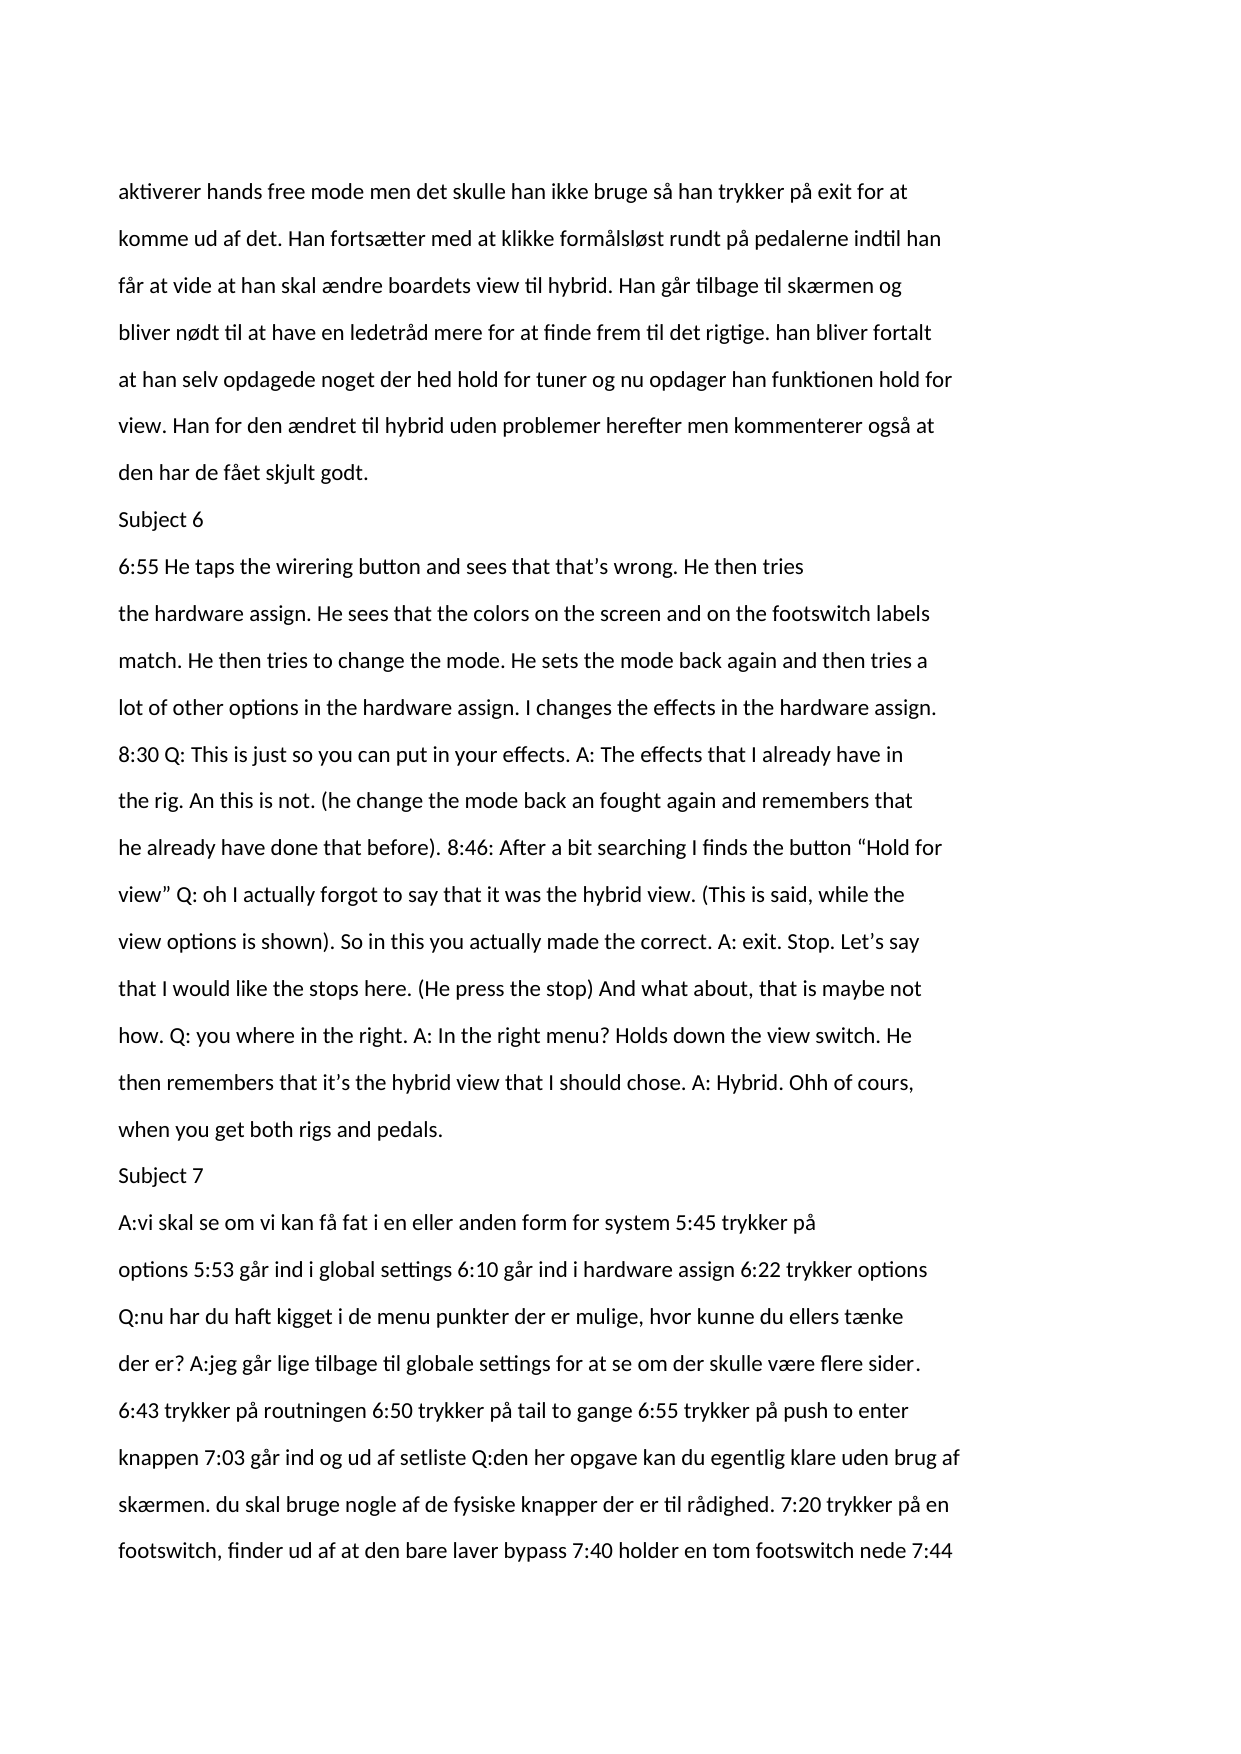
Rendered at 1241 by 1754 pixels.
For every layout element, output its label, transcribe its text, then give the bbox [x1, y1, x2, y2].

text then remembers that it’s the hybrid view that I should chose. A: Hybrid. Ohh of cours, [118, 1068, 1122, 1096]
text footswitch, finder ud af at den bare laver bypass 7:40 holder en tom footswitch nede 7:44 [118, 1537, 1122, 1564]
text the hardware assign. He sees that the colors on the screen and on the footswitch labels [118, 599, 1122, 627]
text Subject 7 [118, 1162, 1122, 1189]
text view” Q: oh I actually forgot to say that it was the hybrid view. (This is said, while the [118, 880, 1122, 908]
text 6:43 trykker på routningen 6:50 trykker på tail to gange 6:55 trykker på push to enter [118, 1396, 1122, 1424]
text he already have done that before). 8:46: After a bit searching I finds the button “Hold for [118, 833, 1122, 861]
text komme ud af det. Han fortsætter med at klikke formålsløst rundt på pedalerne indtil han [118, 224, 1122, 252]
text knappen 7:03 går ind og ud af setliste Q:den her opgave kan du egentlig klare uden brug af [118, 1443, 1122, 1471]
text at han selv opdagede noget der hed hold for tuner og nu opdager han funktionen hold for [118, 365, 1122, 393]
text 6:55 He taps the wirering button and sees that that’s wrong. He then tries [118, 552, 1122, 580]
text Q:nu har du haft kigget i de menu punkter der er mulige, hvor kunne du ellers tænke [118, 1302, 1122, 1330]
text that I would like the stops here. (He press the stop) And what about, that is maybe not [118, 974, 1122, 1002]
text match. He then tries to change the mode. He sets the mode back again and then tries a [118, 646, 1122, 674]
text options 5:53 går ind i global settings 6:10 går ind i hardware assign 6:22 trykker options [118, 1255, 1122, 1283]
text får at vide at han skal ændre boardets view til hybrid. Han går tilbage til skærmen og [118, 271, 1122, 299]
text 8:30 Q: This is just so you can put in your effects. A: The effects that I already have in [118, 740, 1122, 768]
text aktiverer hands free mode men det skulle han ikke bruge så han trykker på exit for at [118, 177, 1122, 205]
text lot of other options in the hardware assign. I changes the effects in the hardware assign. [118, 693, 1122, 721]
text view options is shown). So in this you actually made the correct. A: exit. Stop. Let’s say [118, 927, 1122, 955]
text Subject 6 [118, 505, 1122, 533]
text bliver nødt til at have en ledetråd mere for at finde frem til det rigtige. han bliver fortalt [118, 318, 1122, 346]
text der er? A:jeg går lige tilbage til globale settings for at se om der skulle være flere sider. [118, 1349, 1122, 1377]
text A:vi skal se om vi kan få fat i en eller anden form for system 5:45 trykker på [118, 1208, 1122, 1236]
text den har de fået skjult godt. [118, 458, 1122, 486]
text view. Han for den ændret til hybrid uden problemer herefter men kommenterer også at [118, 412, 1122, 439]
text when you get both rigs and pedals. [118, 1115, 1122, 1143]
text skærmen. du skal bruge nogle af de fysiske knapper der er til rådighed. 7:20 trykker på en [118, 1490, 1122, 1518]
text the rig. An this is not. (he change the mode back an fought again and remembers that [118, 787, 1122, 814]
text how. Q: you where in the right. A: In the right menu? Holds down the view switch. He [118, 1021, 1122, 1049]
